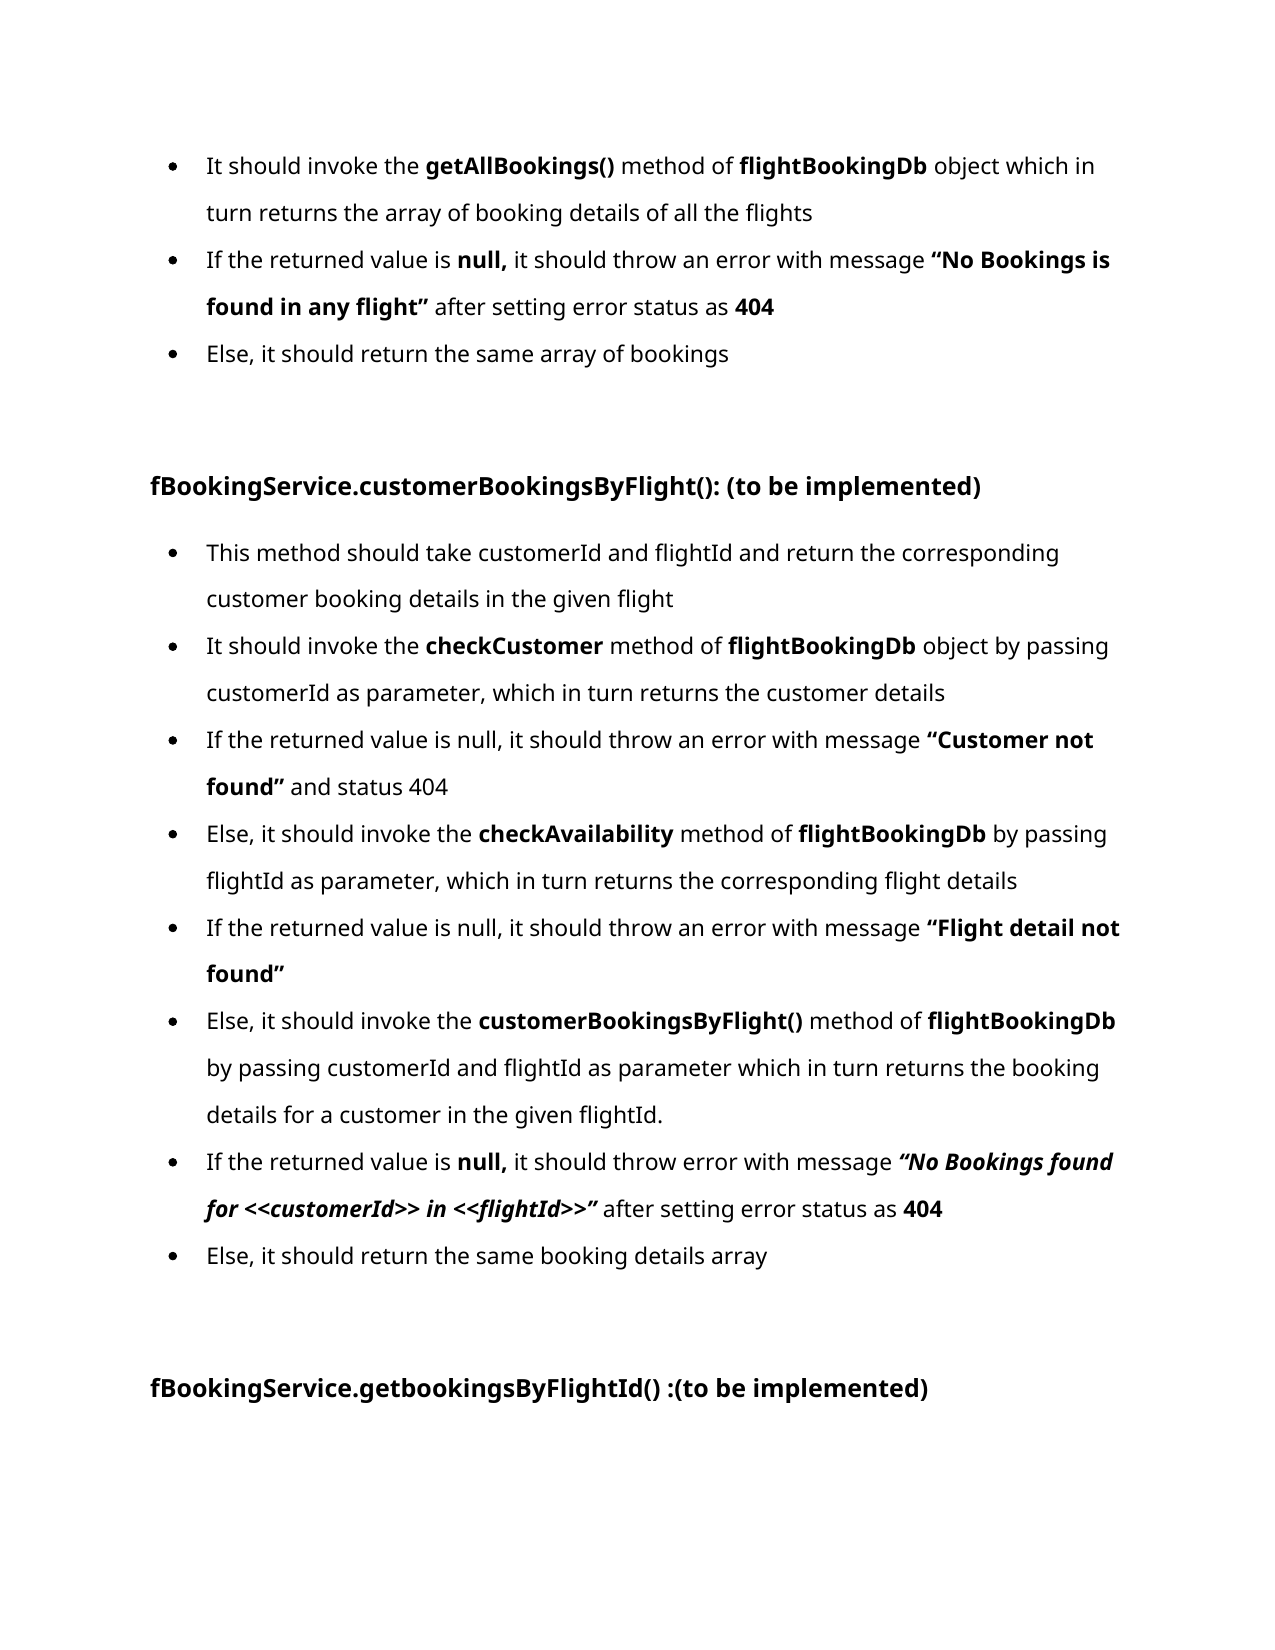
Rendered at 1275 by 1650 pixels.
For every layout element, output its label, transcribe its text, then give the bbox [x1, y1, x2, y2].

list It should invoke the getAllBookings() method of flightBookingDb object which in turn returns the array of booking details of all the flights [169, 150, 1123, 228]
list It should invoke the checkCustomer method of flightBookingDb object by passing customerId as parameter, which in turn returns the customer details [169, 630, 1123, 708]
text fBookingService.getbookingsByFlightId() :(to be implemented) [150, 1371, 1123, 1405]
list If the returned value is null, it should throw an error with message “Flight detail not found” [169, 911, 1123, 989]
list If the returned value is null, it should throw an error with message “Customer not found” and status 404 [169, 724, 1123, 802]
list Else, it should return the same array of bookings [169, 337, 1123, 369]
list Else, it should invoke the customerBookingsByFlight() method of flightBookingDb by passing customerId and flightId as parameter which in turn returns the booking details for a customer in the given flightId. [169, 1005, 1123, 1130]
list If the returned value is null, it should throw error with message “No Bookings found for <<customerId>> in <<flightId>>” after setting error status as 404 [169, 1146, 1123, 1224]
list Else, it should return the same booking details array [169, 1239, 1123, 1271]
list This method should take customerId and flightId and return the corresponding customer booking details in the given flight [169, 536, 1123, 614]
text fBookingService.customerBookingsByFlight(): (to be implemented) [150, 469, 1123, 503]
list Else, it should invoke the checkAvailability method of flightBookingDb by passing flightId as parameter, which in turn returns the corresponding flight details [169, 818, 1123, 896]
list If the returned value is null, it should throw an error with message “No Bookings is found in any flight” after setting error status as 404 [169, 244, 1123, 322]
